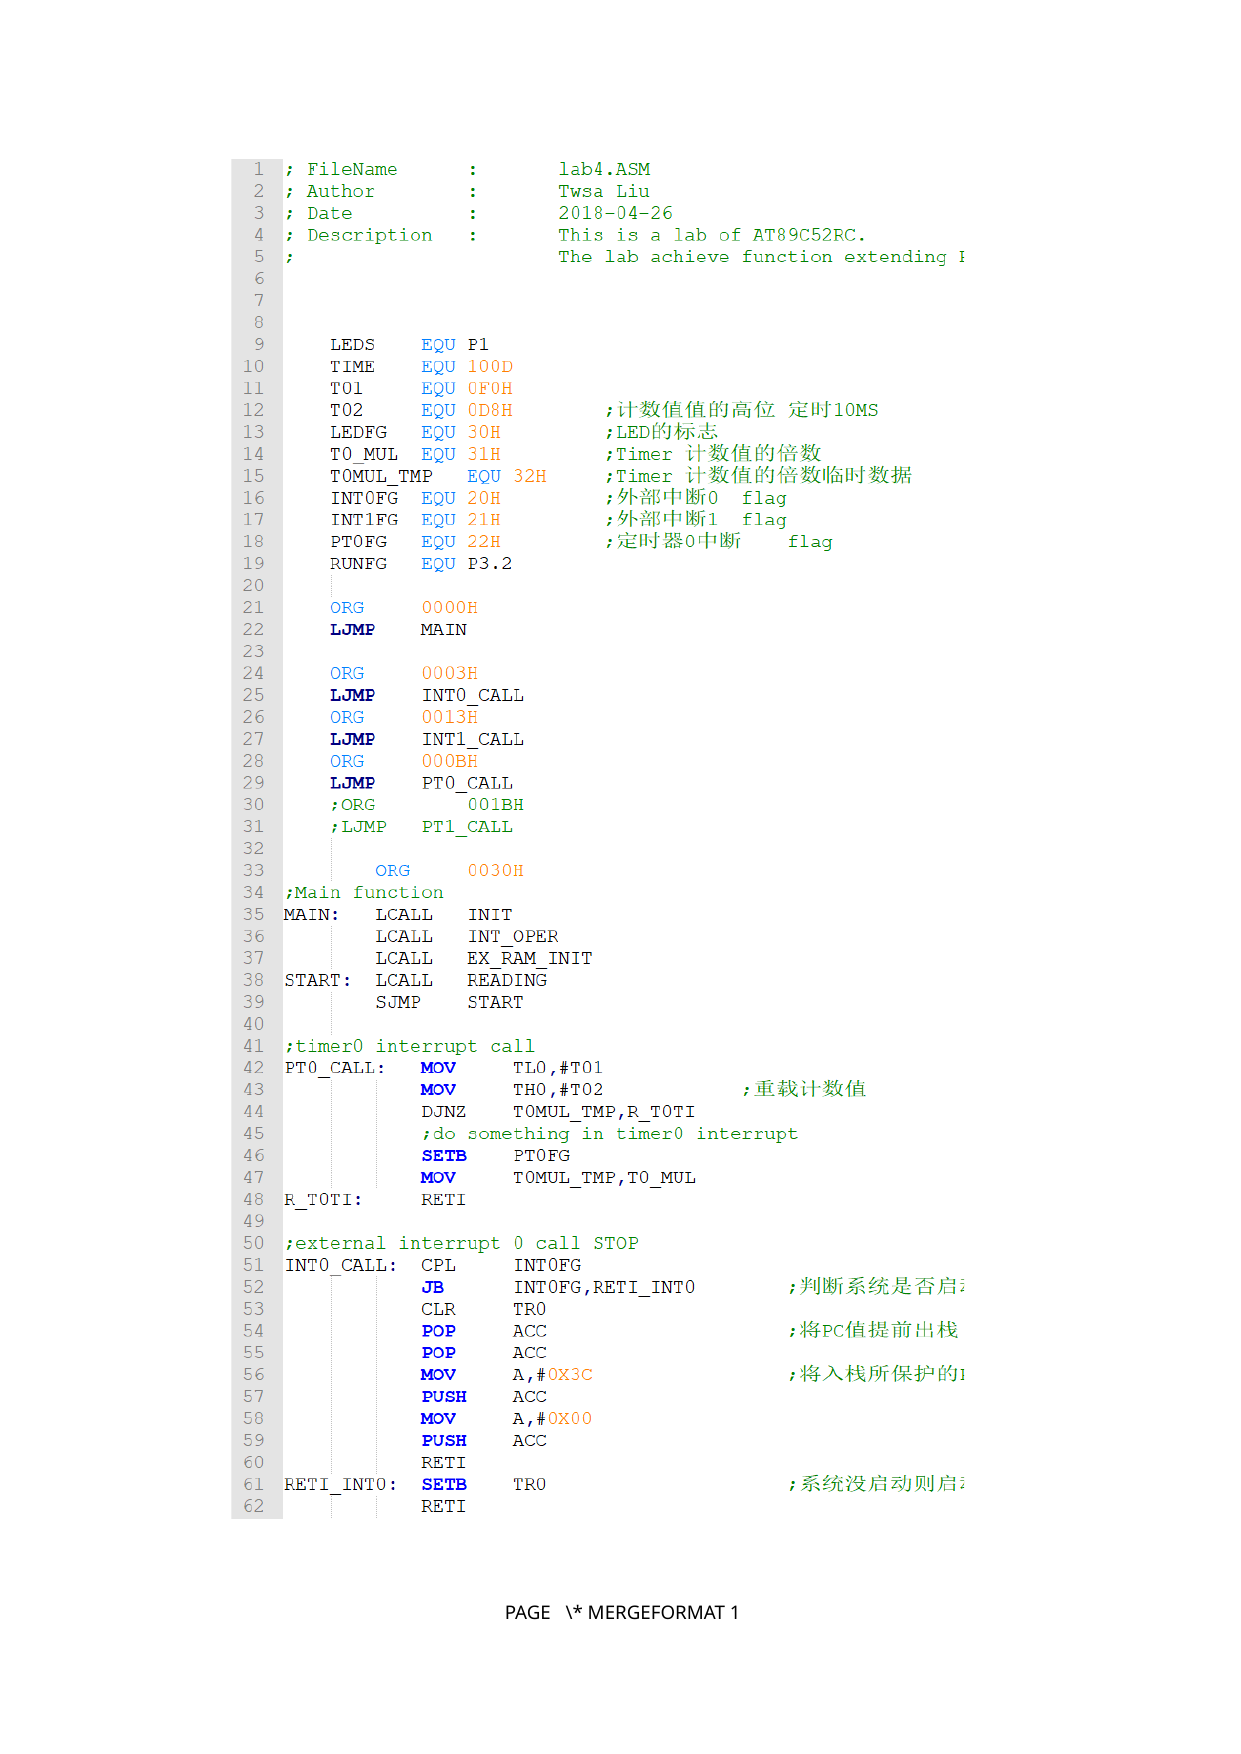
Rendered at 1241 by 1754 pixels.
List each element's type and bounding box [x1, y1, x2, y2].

picture [231, 159, 965, 1519]
